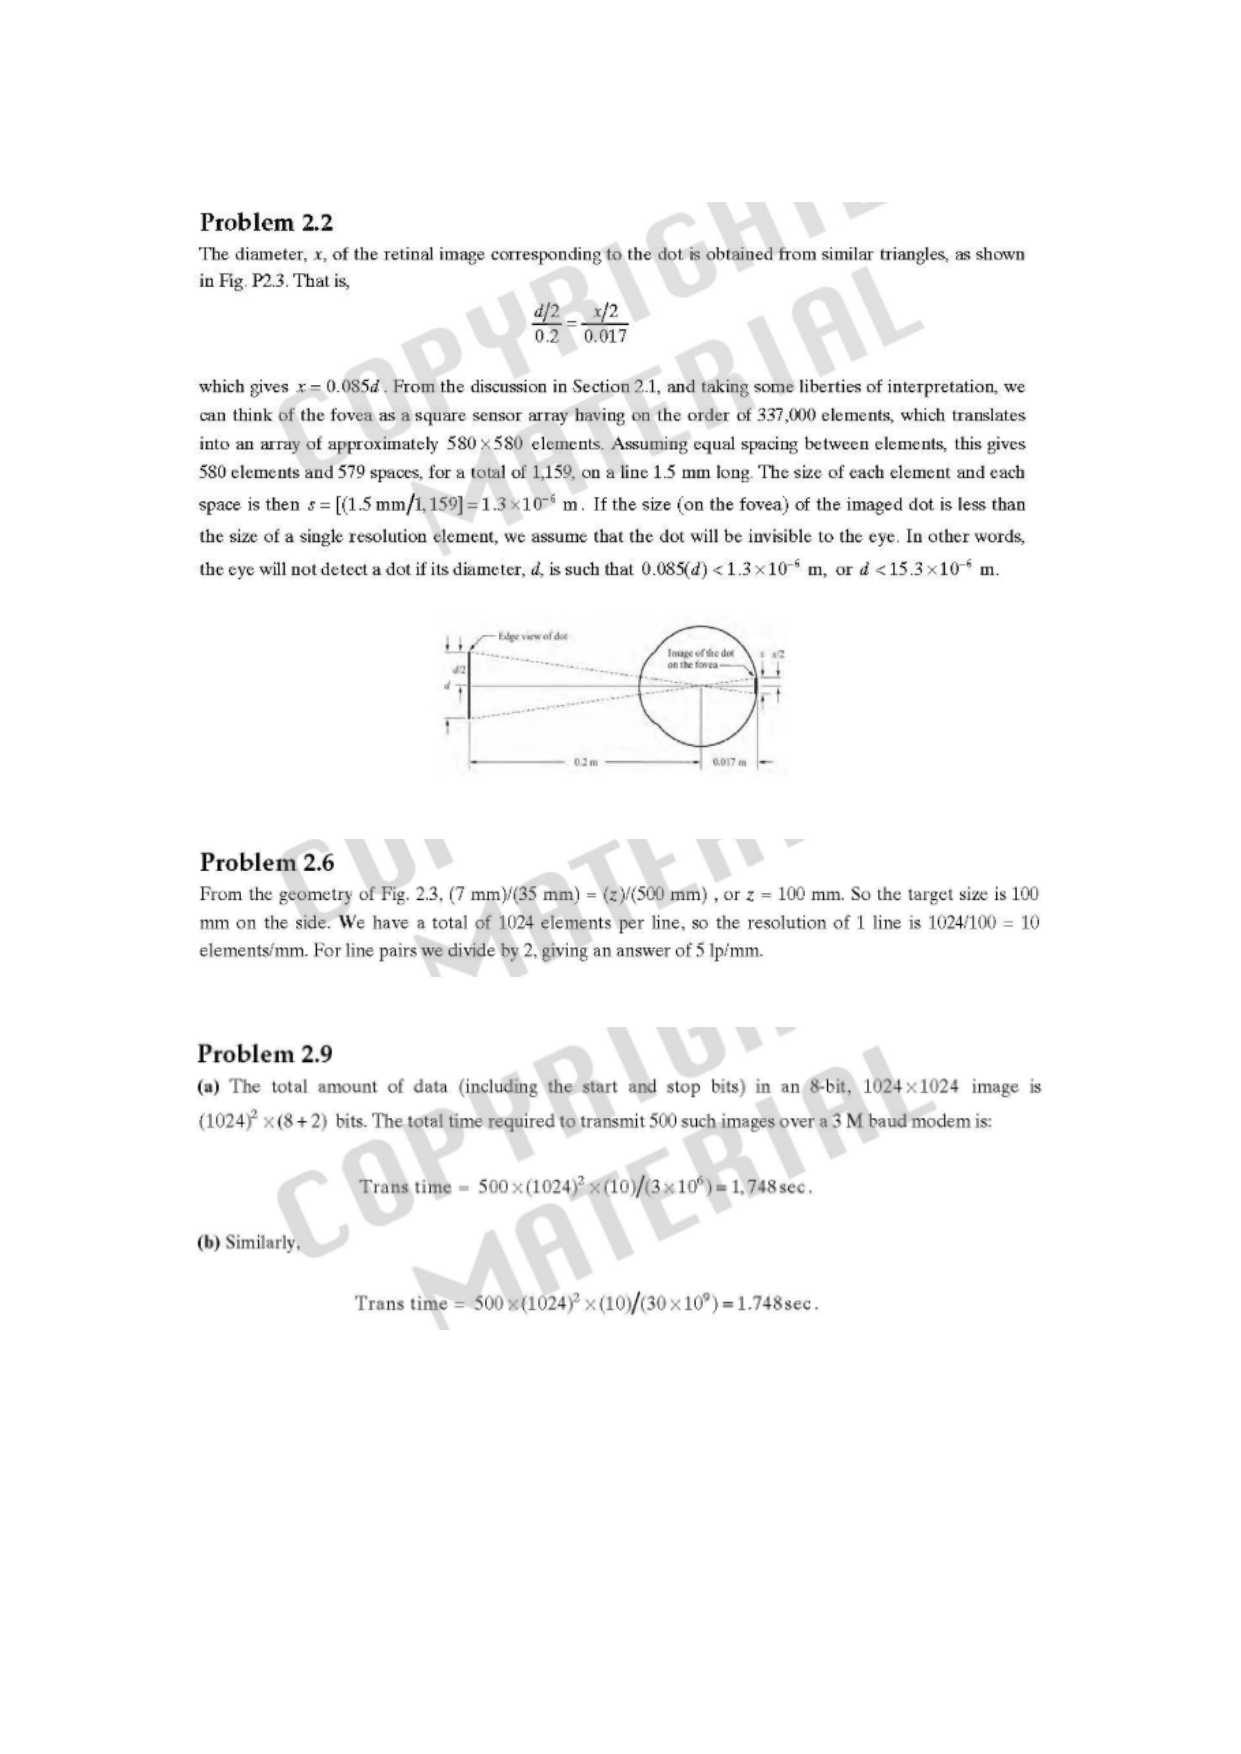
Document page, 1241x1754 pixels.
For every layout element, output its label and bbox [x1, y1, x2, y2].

picture [187, 1027, 1053, 1330]
picture [187, 839, 1053, 977]
picture [187, 202, 1053, 787]
